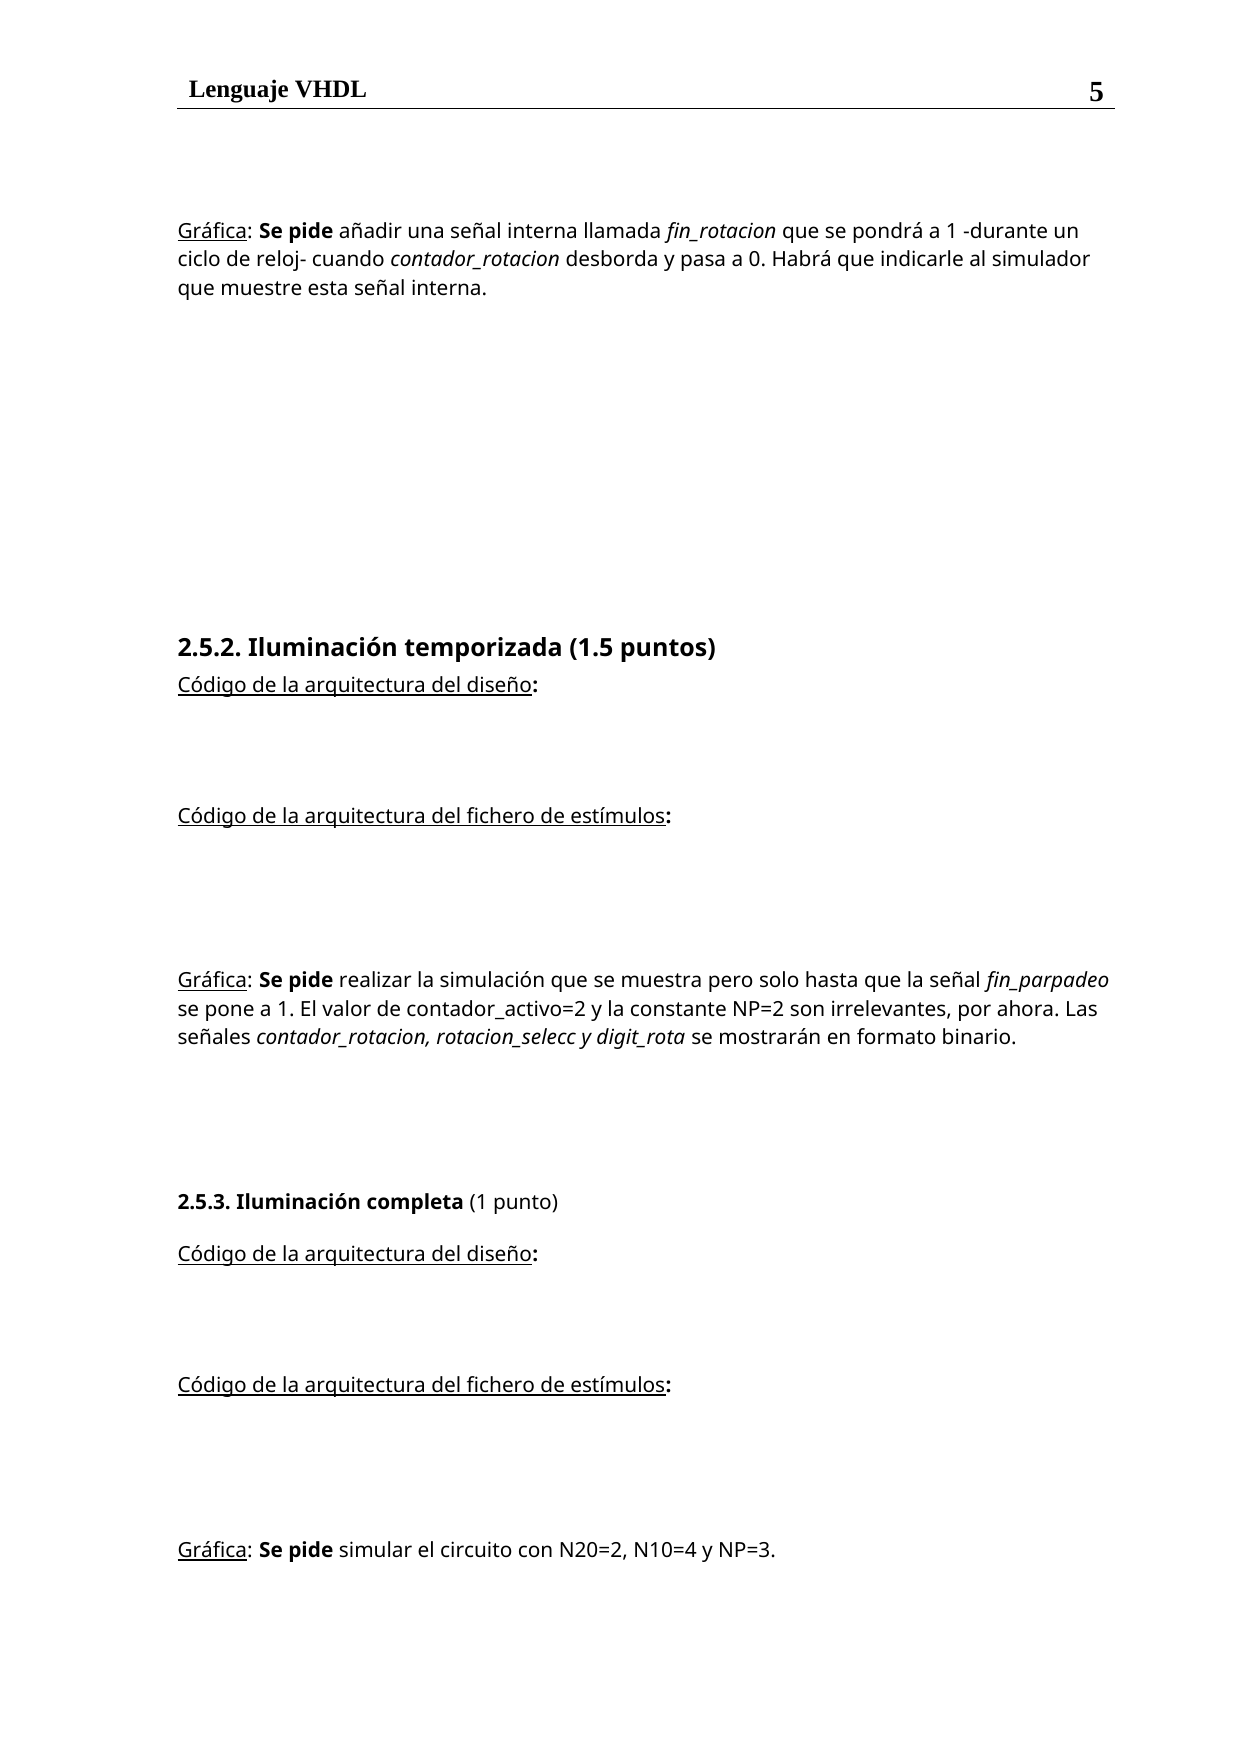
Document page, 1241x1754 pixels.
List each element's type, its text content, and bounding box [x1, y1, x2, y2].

text Código de la arquitectura del fichero de estímulos: [177, 1370, 1122, 1399]
text Gráfica: Se pide simular el circuito con N20=2, N10=4 y NP=3. [177, 1535, 1122, 1563]
text Gráfica: Se pide añadir una señal interna llamada fin_rotacion que se pondrá a 1 -durante un ciclo de reloj- cuando contador_rotacion desborda y pasa a 0. Habrá que indicarle al simulador que muestre esta señal interna. [177, 216, 1122, 301]
text 2.5.3. Iluminación completa (1 punto) [177, 1187, 1122, 1216]
text Código de la arquitectura del fichero de estímulos: [177, 801, 1122, 829]
text Gráfica: Se pide realizar la simulación que se muestra pero solo hasta que la señal fin_parpadeo se pone a 1. El valor de contador_activo=2 y la constante NP=2 son irrelevantes, por ahora. Las señales contador_rotacion, rotacion_selecc y digit_rota se mostrarán en formato binario. [177, 966, 1122, 1051]
text Código de la arquitectura del diseño: [177, 1239, 1122, 1268]
subtitle 2.5.2. Iluminación temporizada (1.5 puntos) [177, 630, 1122, 664]
text Código de la arquitectura del diseño: [177, 670, 1122, 699]
